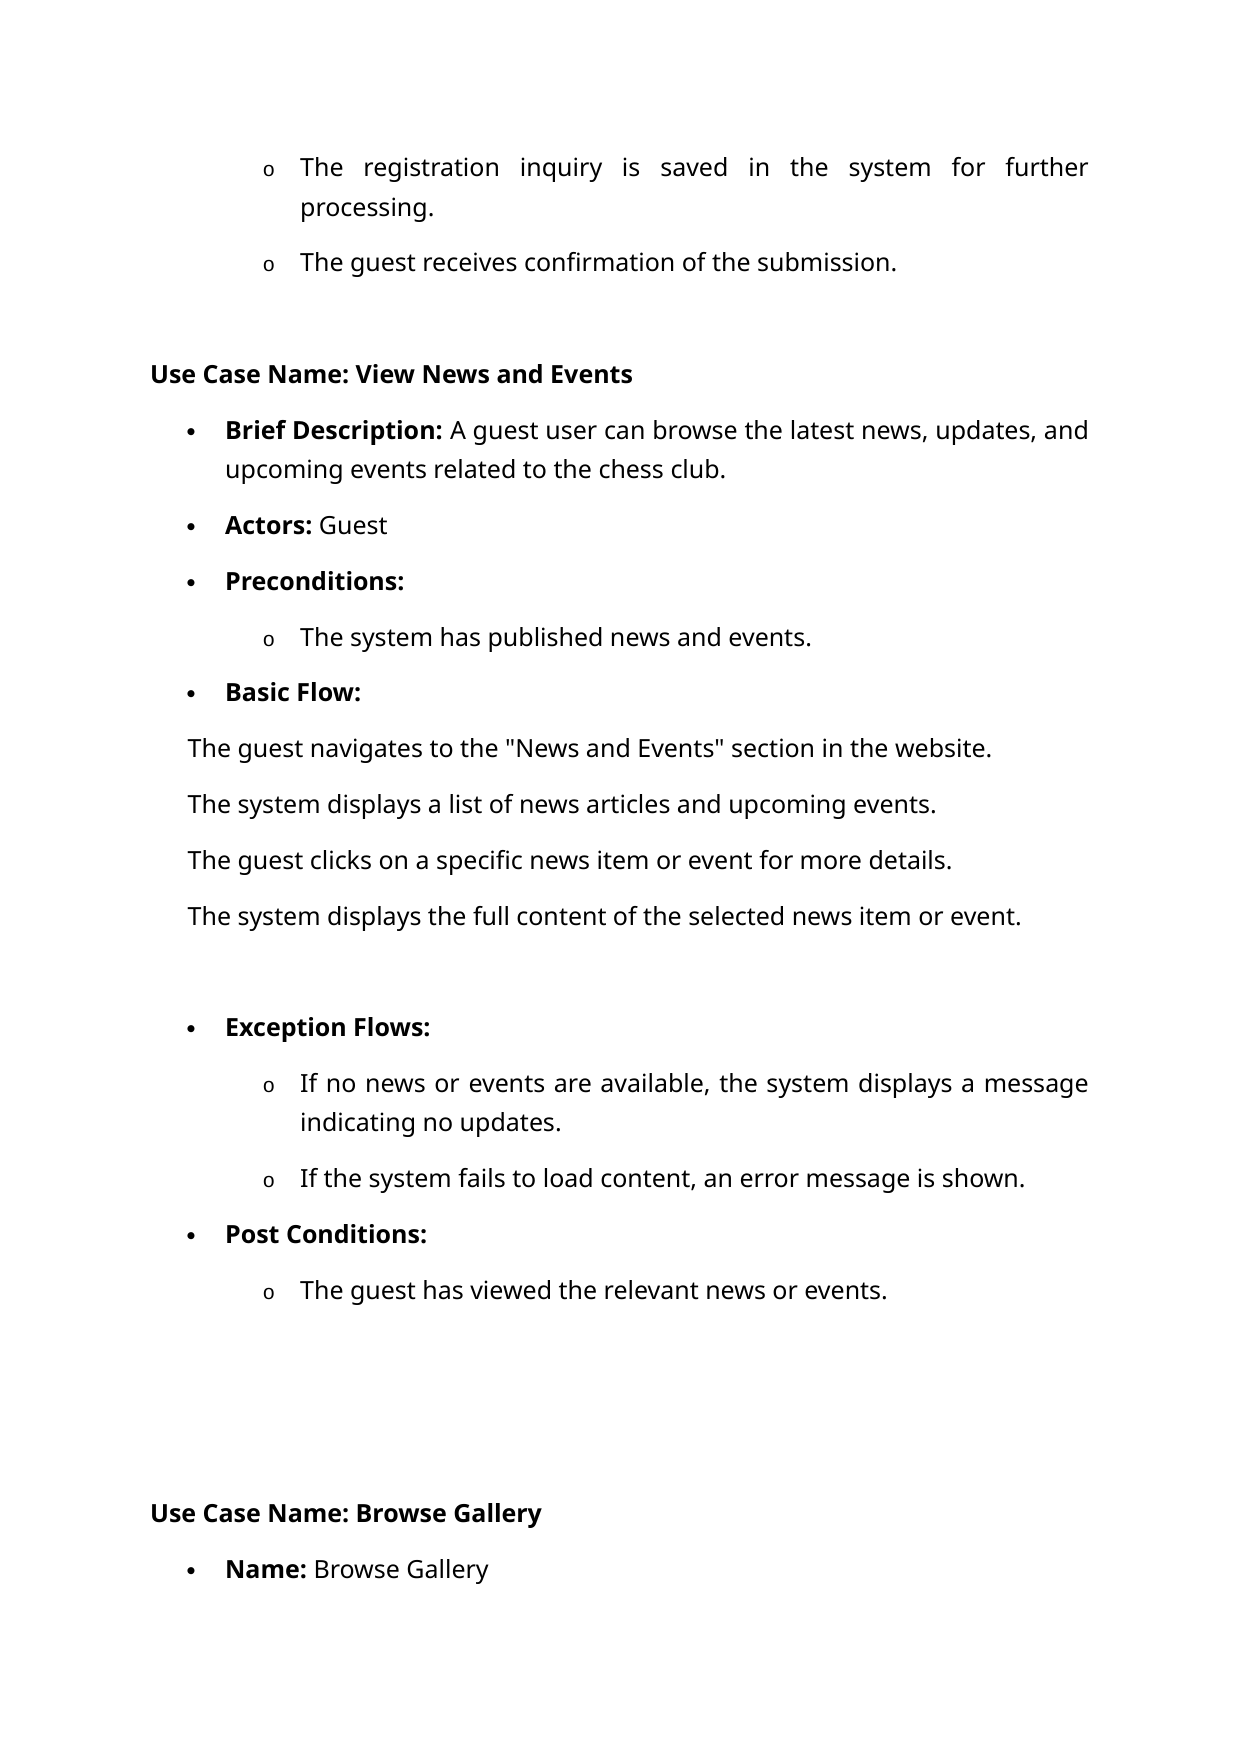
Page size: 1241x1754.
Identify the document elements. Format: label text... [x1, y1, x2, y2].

text The system displays the full content of the selected news item or event. [187, 898, 1090, 932]
list If no news or events are available, the system displays a message indicating no updates. [262, 1066, 1090, 1139]
text The guest navigates to the "News and Events" section in the website. [187, 731, 1090, 765]
list Preconditions: [187, 563, 1090, 597]
list Name: Browse Gallery [187, 1552, 1090, 1586]
list Exception Flows: [187, 1010, 1090, 1044]
text Use Case Name: View News and Events [150, 357, 1090, 391]
list If the system fails to load content, an error message is shown. [262, 1161, 1090, 1195]
list The guest receives confirmation of the submission. [262, 245, 1090, 279]
text Use Case Name: Browse Gallery [150, 1496, 1090, 1530]
list Brief Description: A guest user can browse the latest news, updates, and upcoming events related to the chess club. [187, 412, 1090, 486]
text The guest clicks on a specific news item or event for more details. [187, 842, 1090, 877]
list Basic Flow: [187, 675, 1090, 709]
list Actors: Guest [187, 507, 1090, 542]
list Post Conditions: [187, 1217, 1090, 1251]
list The guest has viewed the relevant news or events. [262, 1272, 1090, 1307]
list The registration inquiry is saved in the system for further processing. [262, 150, 1090, 223]
text The system displays a list of news articles and upcoming events. [187, 787, 1090, 821]
list The system has published news and events. [262, 619, 1090, 653]
